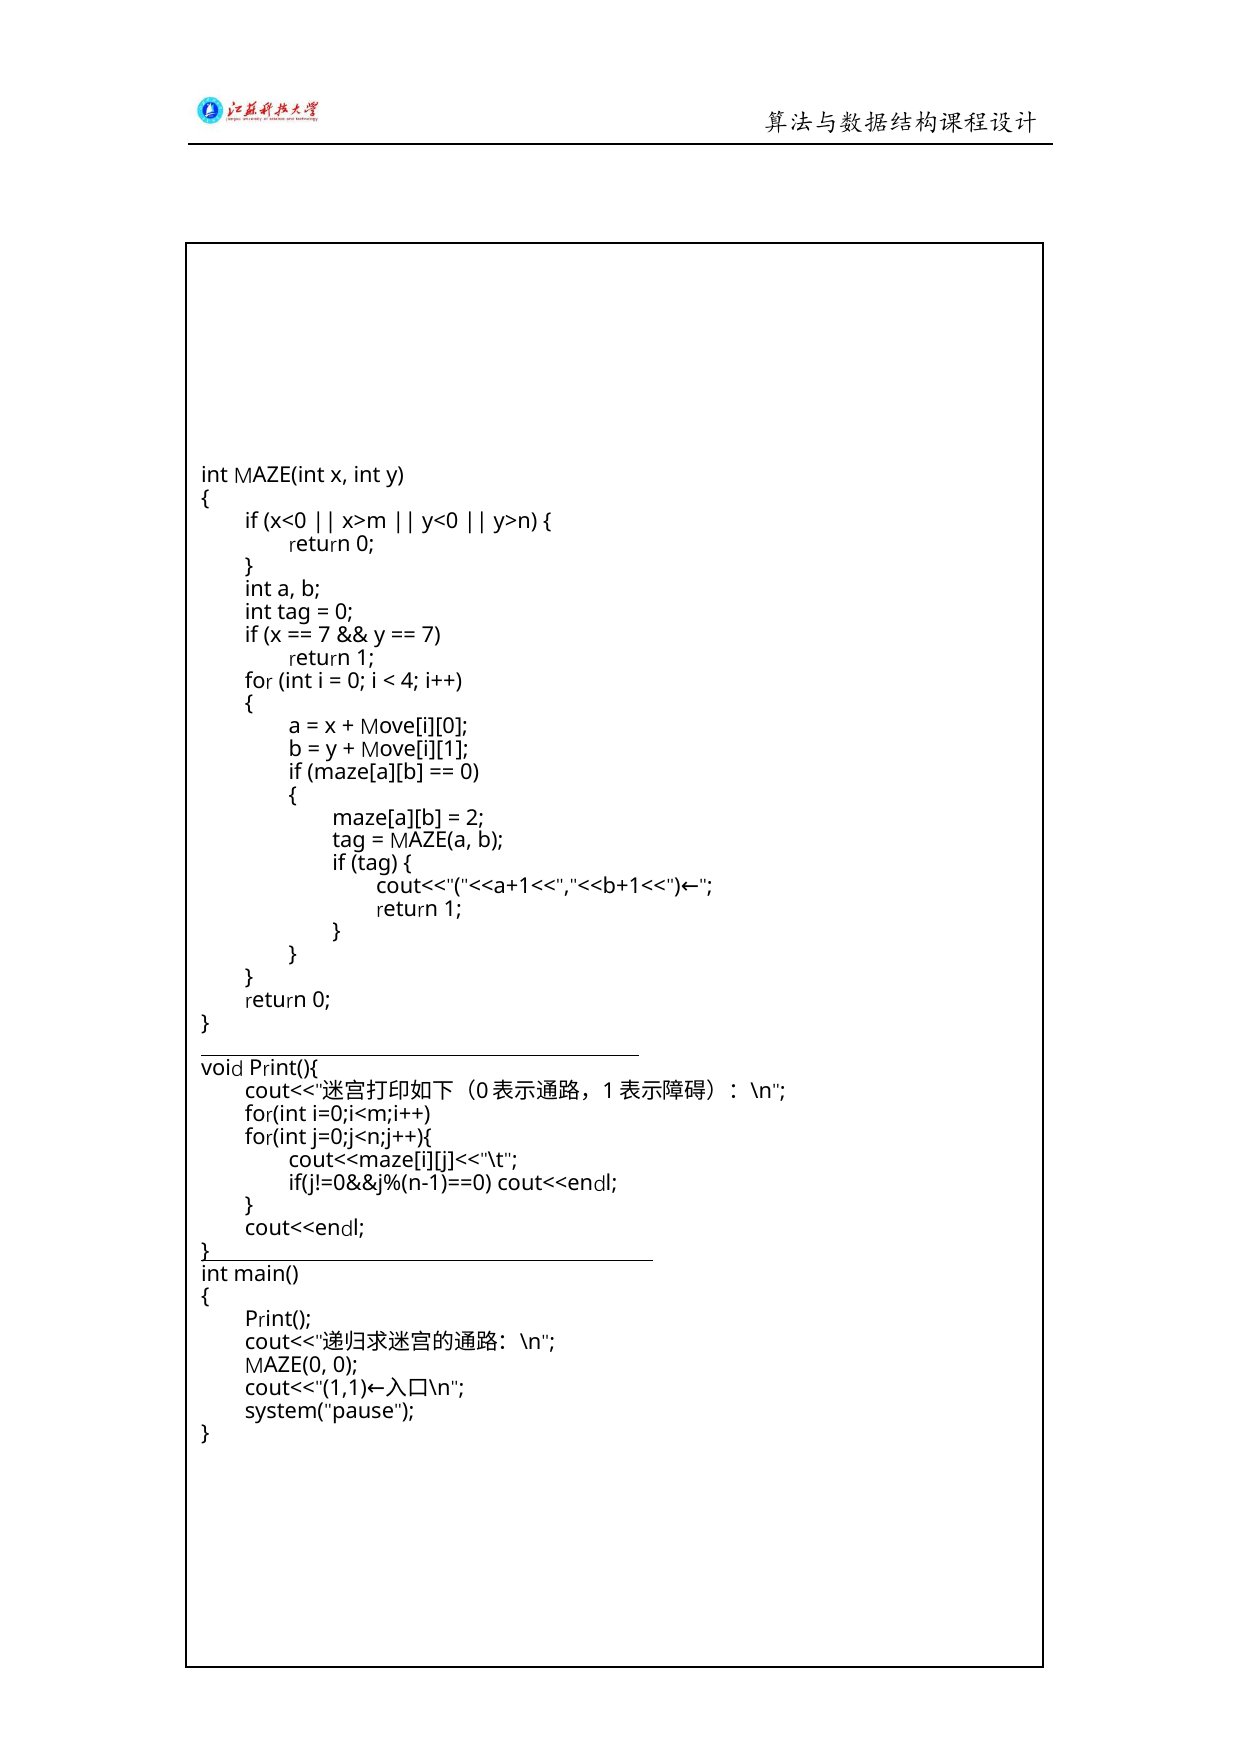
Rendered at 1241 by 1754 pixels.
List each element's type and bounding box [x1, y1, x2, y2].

picture [187, 88, 328, 132]
